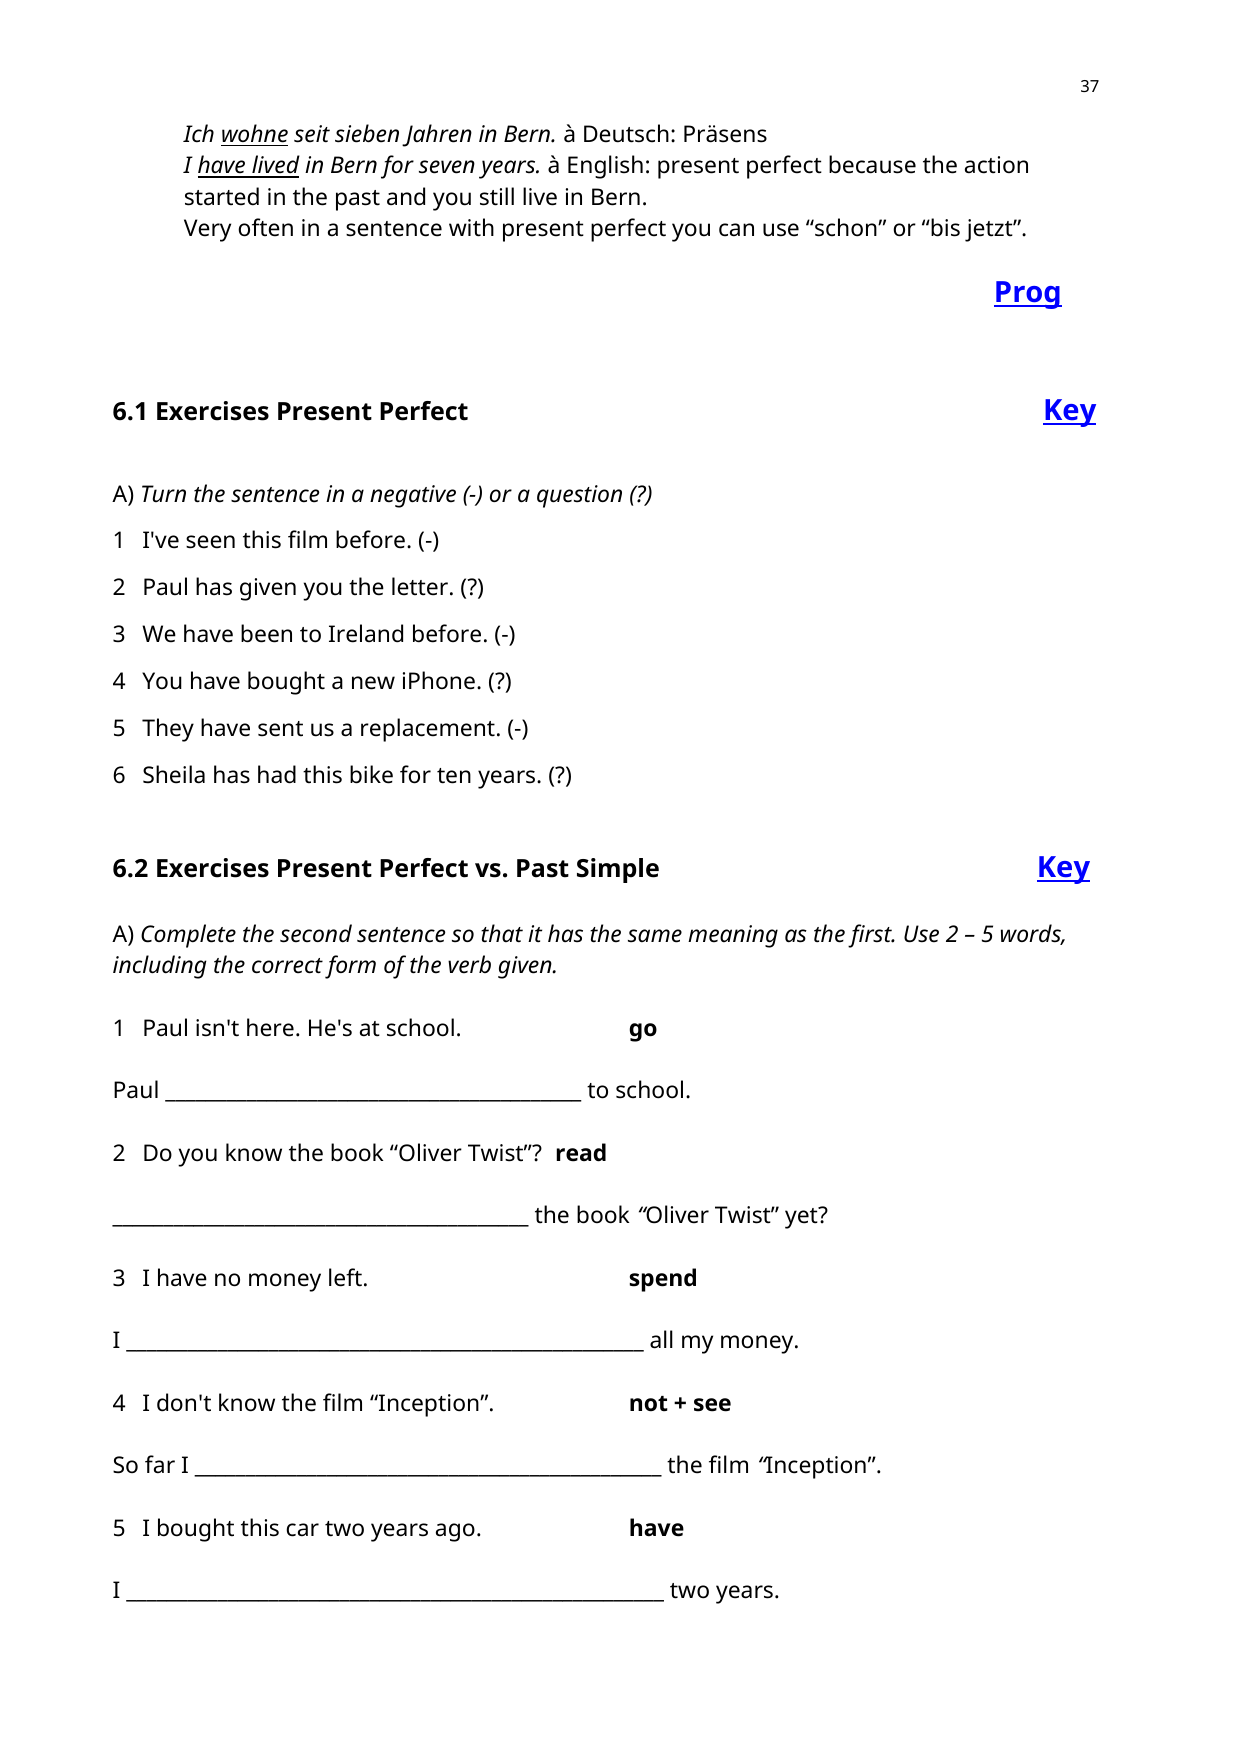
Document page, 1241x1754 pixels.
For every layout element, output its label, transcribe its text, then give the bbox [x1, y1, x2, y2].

list Ich wohne seit sieben Jahren in Bern. à Deutsch: Präsens [112, 118, 1137, 149]
list A) Complete the second sentence so that it has the same meaning as the first. Use 2 – 5 words, including the correct form of the verb given. [112, 918, 1137, 980]
list I have lived in Bern for seven years. à English: present perfect because the action [112, 149, 1137, 181]
list _________________________________________ the book “Oliver Twist” yet? [112, 1199, 1137, 1230]
list I bought this car two years ago. have [112, 1511, 1137, 1543]
list I have no money left. spend [112, 1261, 1137, 1293]
list You have bought a new iPhone. (?) [112, 665, 1137, 696]
text 6.2 Exercises Present Perfect vs. Past Simple Key [112, 847, 1137, 886]
list We have been to Ireland before. (-) [112, 618, 1137, 649]
subtitle 6.1 Exercises Present Perfect Key [112, 389, 1137, 429]
list Paul _________________________________________ to school. [112, 1074, 1137, 1105]
list Sheila has had this bike for ten years. (?) [112, 759, 1137, 833]
list I've seen this film before. (-) [112, 524, 1137, 556]
list So far I ______________________________________________ the film “Inception”. [112, 1449, 1137, 1480]
list I don't know the film “Inception”. not + see [112, 1386, 1137, 1418]
list Prog [112, 272, 1137, 311]
list Do you know the book “Oliver Twist”? read [112, 1136, 1137, 1168]
list A) Turn the sentence in a negative (-) or a question (?) [112, 477, 1137, 509]
list They have sent us a replacement. (-) [112, 712, 1137, 743]
list Paul isn't here. He's at school. go [112, 1011, 1137, 1043]
list Paul has given you the letter. (?) [112, 571, 1137, 602]
list I _____________________________________________________ two years. [112, 1574, 1137, 1605]
list I ___________________________________________________ all my money. [112, 1324, 1137, 1355]
list started in the past and you still live in Bern. [112, 181, 1137, 212]
list Very often in a sentence with present perfect you can use “schon” or “bis jetzt”. [112, 212, 1137, 243]
